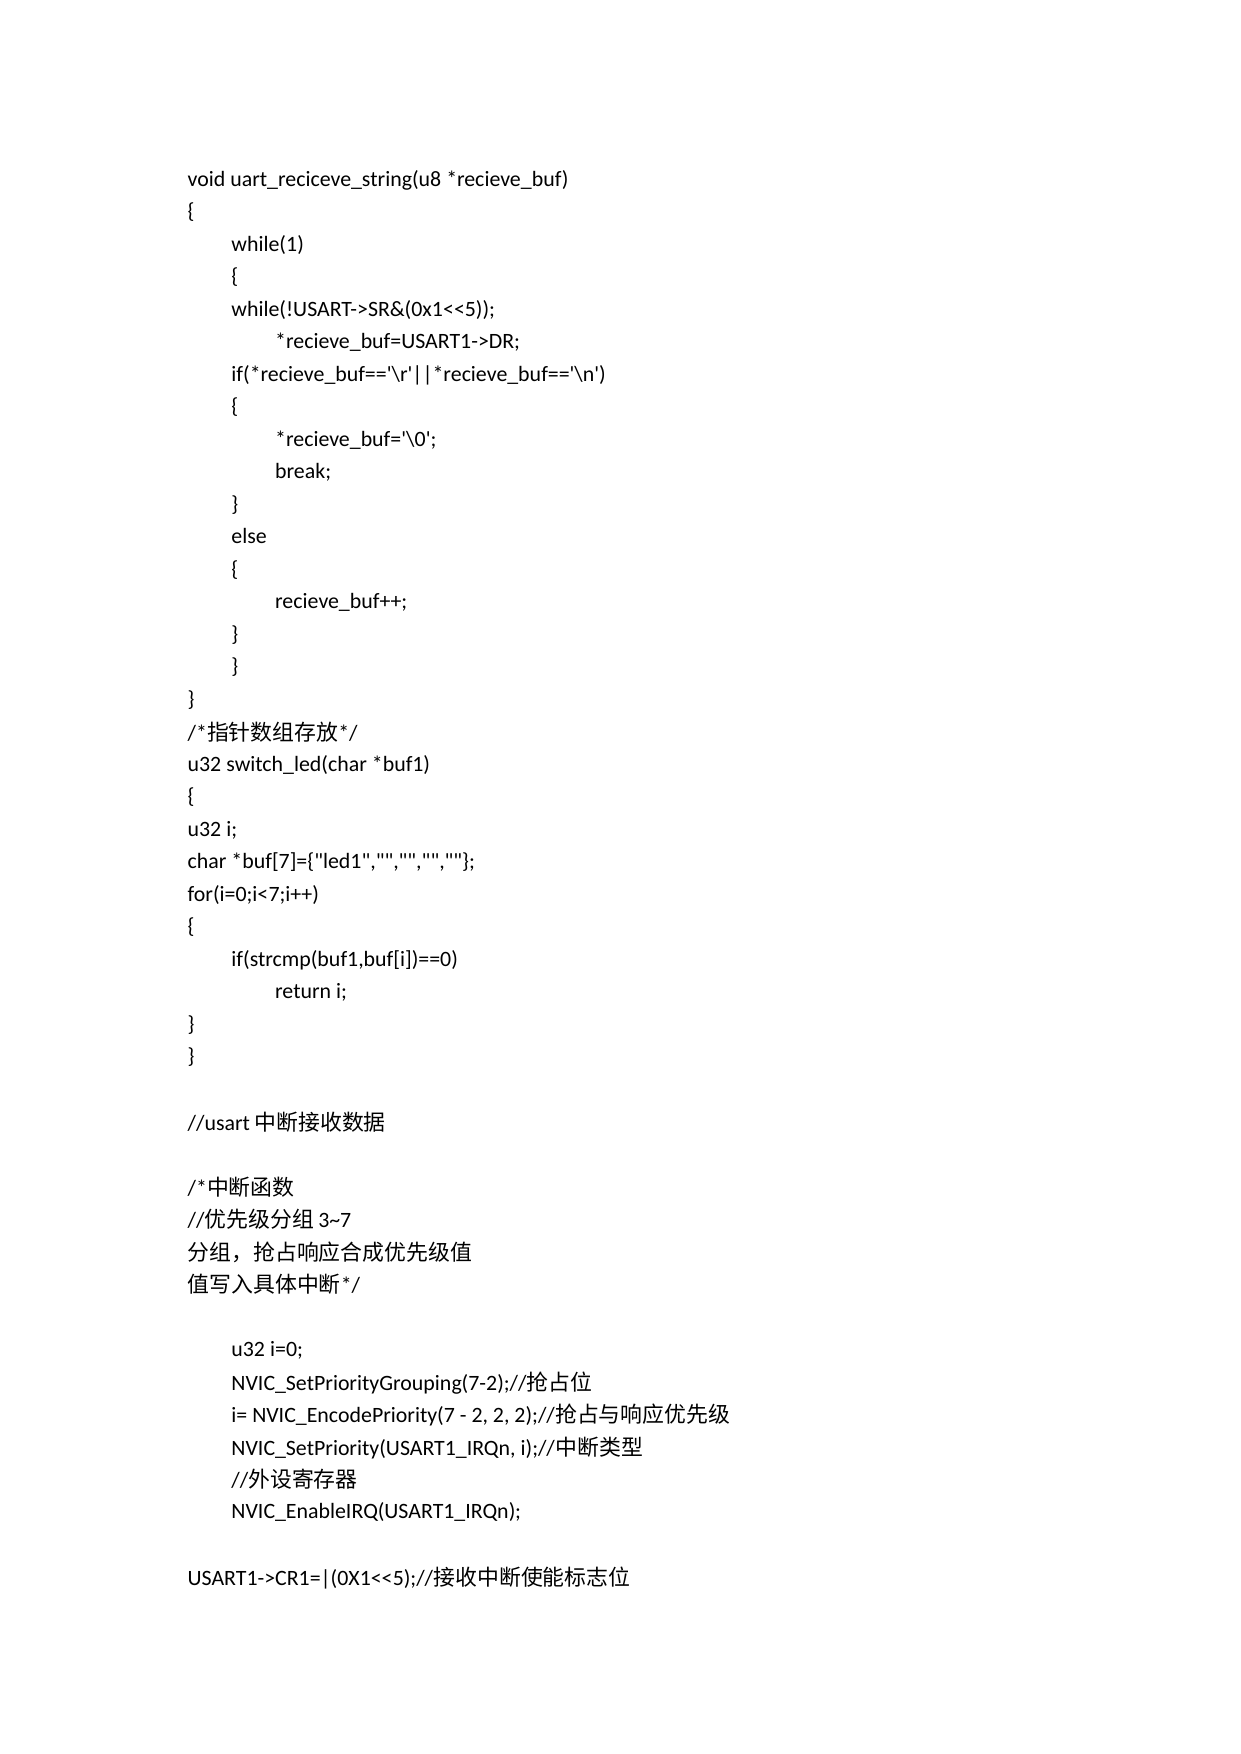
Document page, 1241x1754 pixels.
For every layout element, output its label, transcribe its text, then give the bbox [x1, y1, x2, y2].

text } [187, 487, 1053, 519]
text 分组，抢占响应合成优先级值 [187, 1234, 1053, 1267]
text if(*recieve_buf=='\r'||*recieve_buf=='\n') [187, 357, 1053, 389]
text *recieve_buf='\0'; [187, 422, 1053, 454]
text //usart中断接收数据 [187, 1104, 1053, 1137]
text //优先级分组3~7 [187, 1202, 1053, 1234]
text } [187, 649, 1053, 682]
text { [187, 194, 1053, 227]
text for(i=0;i<7;i++) [187, 877, 1053, 909]
text /*中断函数 [187, 1169, 1053, 1202]
text else [187, 519, 1053, 552]
text recieve_buf++; [187, 584, 1053, 617]
text if(strcmp(buf1,buf[i])==0) [187, 942, 1053, 974]
text i= NVIC_EncodePriority(7 - 2, 2, 2);//抢占与响应优先级 [187, 1397, 1053, 1429]
text } [187, 1039, 1053, 1072]
text { [187, 909, 1053, 942]
text //外设寄存器 [187, 1462, 1053, 1494]
text { [187, 259, 1053, 292]
text } [187, 1007, 1053, 1039]
text /*指针数组存放*/ [187, 714, 1053, 747]
text while(!USART->SR&(0x1<<5)); [187, 292, 1053, 324]
text while(1) [187, 227, 1053, 259]
text char *buf[7]={"led1","","","",""}; [187, 844, 1053, 877]
text USART1->CR1=|(0X1<<5);//接收中断使能标志位 [187, 1559, 1053, 1592]
text u32 switch_led(char *buf1) [187, 747, 1053, 779]
text void uart_reciceve_string(u8 *recieve_buf) [187, 162, 1053, 194]
text u32 i=0; [187, 1332, 1053, 1364]
text NVIC_SetPriorityGrouping(7-2);//抢占位 [187, 1364, 1053, 1397]
text NVIC_EnableIRQ(USART1_IRQn); [187, 1494, 1053, 1527]
text NVIC_SetPriority(USART1_IRQn, i);//中断类型 [187, 1429, 1053, 1462]
text u32 i; [187, 812, 1053, 844]
text { [187, 779, 1053, 812]
text { [187, 389, 1053, 422]
text { [187, 552, 1053, 584]
text return i; [187, 974, 1053, 1007]
text *recieve_buf=USART1->DR; [187, 324, 1053, 357]
text 值写入具体中断*/ [187, 1267, 1053, 1299]
text } [187, 617, 1053, 649]
text break; [187, 454, 1053, 487]
text } [187, 682, 1053, 714]
